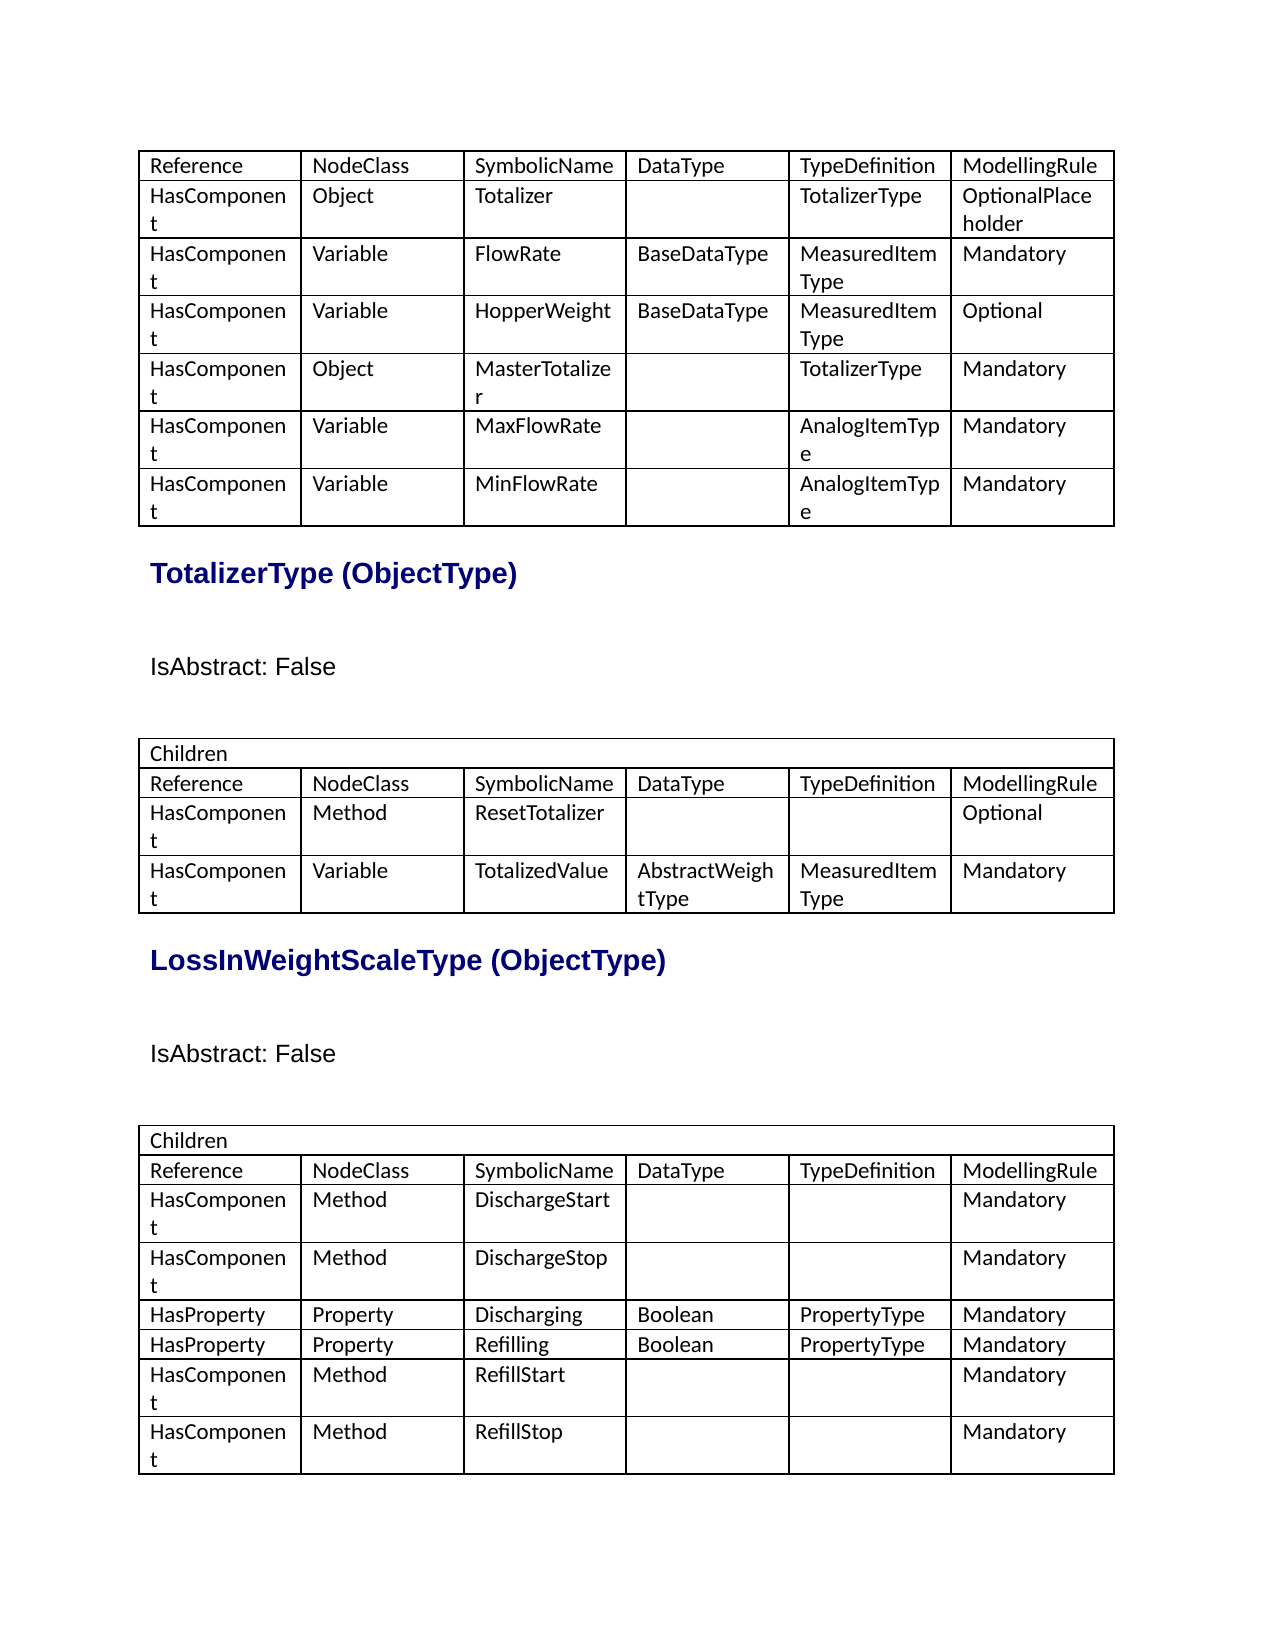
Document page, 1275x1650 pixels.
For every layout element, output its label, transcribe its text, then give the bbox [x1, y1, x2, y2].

table_cell Mandatory [952, 1330, 1113, 1358]
table_cell [627, 181, 788, 237]
table_cell Variable [302, 239, 463, 295]
table_cell HasComponent [140, 1417, 300, 1473]
table_cell Mandatory [952, 1243, 1113, 1299]
table_cell Mandatory [952, 354, 1113, 410]
table_cell ModellingRule [952, 152, 1113, 179]
table_cell HasComponent [140, 1185, 300, 1241]
table_cell ModellingRule [952, 769, 1113, 797]
table_cell [627, 469, 788, 525]
table_cell DataType [627, 1156, 788, 1184]
table_cell SymbolicName [465, 769, 625, 797]
table_cell DataType [627, 769, 788, 797]
table_cell NodeClass [302, 1156, 463, 1184]
table_cell Mandatory [952, 412, 1113, 468]
table_cell Object [302, 181, 463, 237]
table_cell Variable [302, 469, 463, 525]
table_cell Method [302, 798, 463, 854]
table_cell Boolean [627, 1301, 788, 1328]
table_cell Boolean [627, 1330, 788, 1358]
table_cell Variable [302, 856, 463, 912]
table_cell [790, 1185, 950, 1241]
table_cell HasComponent [140, 239, 300, 295]
table_cell Method [302, 1185, 463, 1241]
table_cell HasComponent [140, 1360, 300, 1416]
table_cell Mandatory [952, 1185, 1113, 1241]
text TotalizerType (ObjectType) [150, 556, 1125, 589]
table_cell MeasuredItemType [790, 296, 950, 352]
table_cell HasComponent [140, 1243, 300, 1299]
table_cell [790, 1360, 950, 1416]
table_cell Optional [952, 296, 1113, 352]
table_cell MeasuredItemType [790, 856, 950, 912]
table_cell [627, 354, 788, 410]
table_cell Variable [302, 296, 463, 352]
text IsAbstract: False [150, 1039, 1125, 1068]
table_cell BaseDataType [627, 239, 788, 295]
table_cell PropertyType [790, 1301, 950, 1328]
table_cell Mandatory [952, 239, 1113, 295]
table_cell HasComponent [140, 181, 300, 237]
table_cell HasComponent [140, 856, 300, 912]
table_cell Mandatory [952, 1360, 1113, 1416]
table_cell [627, 1243, 788, 1299]
table_cell HasComponent [140, 354, 300, 410]
table_cell Property [302, 1330, 463, 1358]
table_header Children [140, 1126, 1113, 1154]
table_cell [790, 798, 950, 854]
table_cell ResetTotalizer [465, 798, 625, 854]
table_cell [790, 1243, 950, 1299]
table_cell RefillStart [465, 1360, 625, 1416]
table_cell Mandatory [952, 469, 1113, 525]
table_cell MeasuredItemType [790, 239, 950, 295]
table_cell DataType [627, 152, 788, 179]
text LossInWeightScaleType (ObjectType) [150, 943, 1125, 976]
table_cell HasComponent [140, 798, 300, 854]
table_cell ModellingRule [952, 1156, 1113, 1184]
table_cell Reference [140, 1156, 300, 1184]
table_cell NodeClass [302, 769, 463, 797]
table_cell [627, 1360, 788, 1416]
table_cell MinFlowRate [465, 469, 625, 525]
table_header Children [140, 739, 1113, 767]
table_cell RefillStop [465, 1417, 625, 1473]
table_cell PropertyType [790, 1330, 950, 1358]
table_cell TotalizerType [790, 181, 950, 237]
table_cell BaseDataType [627, 296, 788, 352]
table_cell [627, 798, 788, 854]
table_cell FlowRate [465, 239, 625, 295]
table_cell DischargeStart [465, 1185, 625, 1241]
table_cell [790, 1417, 950, 1473]
table_cell Reference [140, 152, 300, 179]
table_cell TotalizerType [790, 354, 950, 410]
table_cell Totalizer [465, 181, 625, 237]
table_cell Object [302, 354, 463, 410]
table_cell AnalogItemType [790, 412, 950, 468]
table_cell MaxFlowRate [465, 412, 625, 468]
table_cell TypeDefinition [790, 769, 950, 797]
table_cell Reference [140, 769, 300, 797]
table_cell HasComponent [140, 412, 300, 468]
table_cell HopperWeight [465, 296, 625, 352]
table_cell HasComponent [140, 469, 300, 525]
table_cell Method [302, 1243, 463, 1299]
table_cell Optional [952, 798, 1113, 854]
table_cell AnalogItemType [790, 469, 950, 525]
table_cell Mandatory [952, 856, 1113, 912]
table_cell TypeDefinition [790, 152, 950, 179]
table_cell Discharging [465, 1301, 625, 1328]
table_cell HasProperty [140, 1301, 300, 1328]
table_cell Mandatory [952, 1301, 1113, 1328]
table_cell MasterTotalizer [465, 354, 625, 410]
table_cell OptionalPlaceholder [952, 181, 1113, 237]
table_cell SymbolicName [465, 152, 625, 179]
table_cell TypeDefinition [790, 1156, 950, 1184]
table_cell NodeClass [302, 152, 463, 179]
table_cell AbstractWeightType [627, 856, 788, 912]
table_cell [627, 1185, 788, 1241]
table_cell DischargeStop [465, 1243, 625, 1299]
table_cell Mandatory [952, 1417, 1113, 1473]
table_cell [627, 412, 788, 468]
table_cell TotalizedValue [465, 856, 625, 912]
table_cell [627, 1417, 788, 1473]
table_cell Refilling [465, 1330, 625, 1358]
table_cell Method [302, 1360, 463, 1416]
text IsAbstract: False [150, 652, 1125, 681]
table_cell SymbolicName [465, 1156, 625, 1184]
table_cell HasProperty [140, 1330, 300, 1358]
table_cell HasComponent [140, 296, 300, 352]
table_cell Method [302, 1417, 463, 1473]
table_cell Variable [302, 412, 463, 468]
table_cell Property [302, 1301, 463, 1328]
